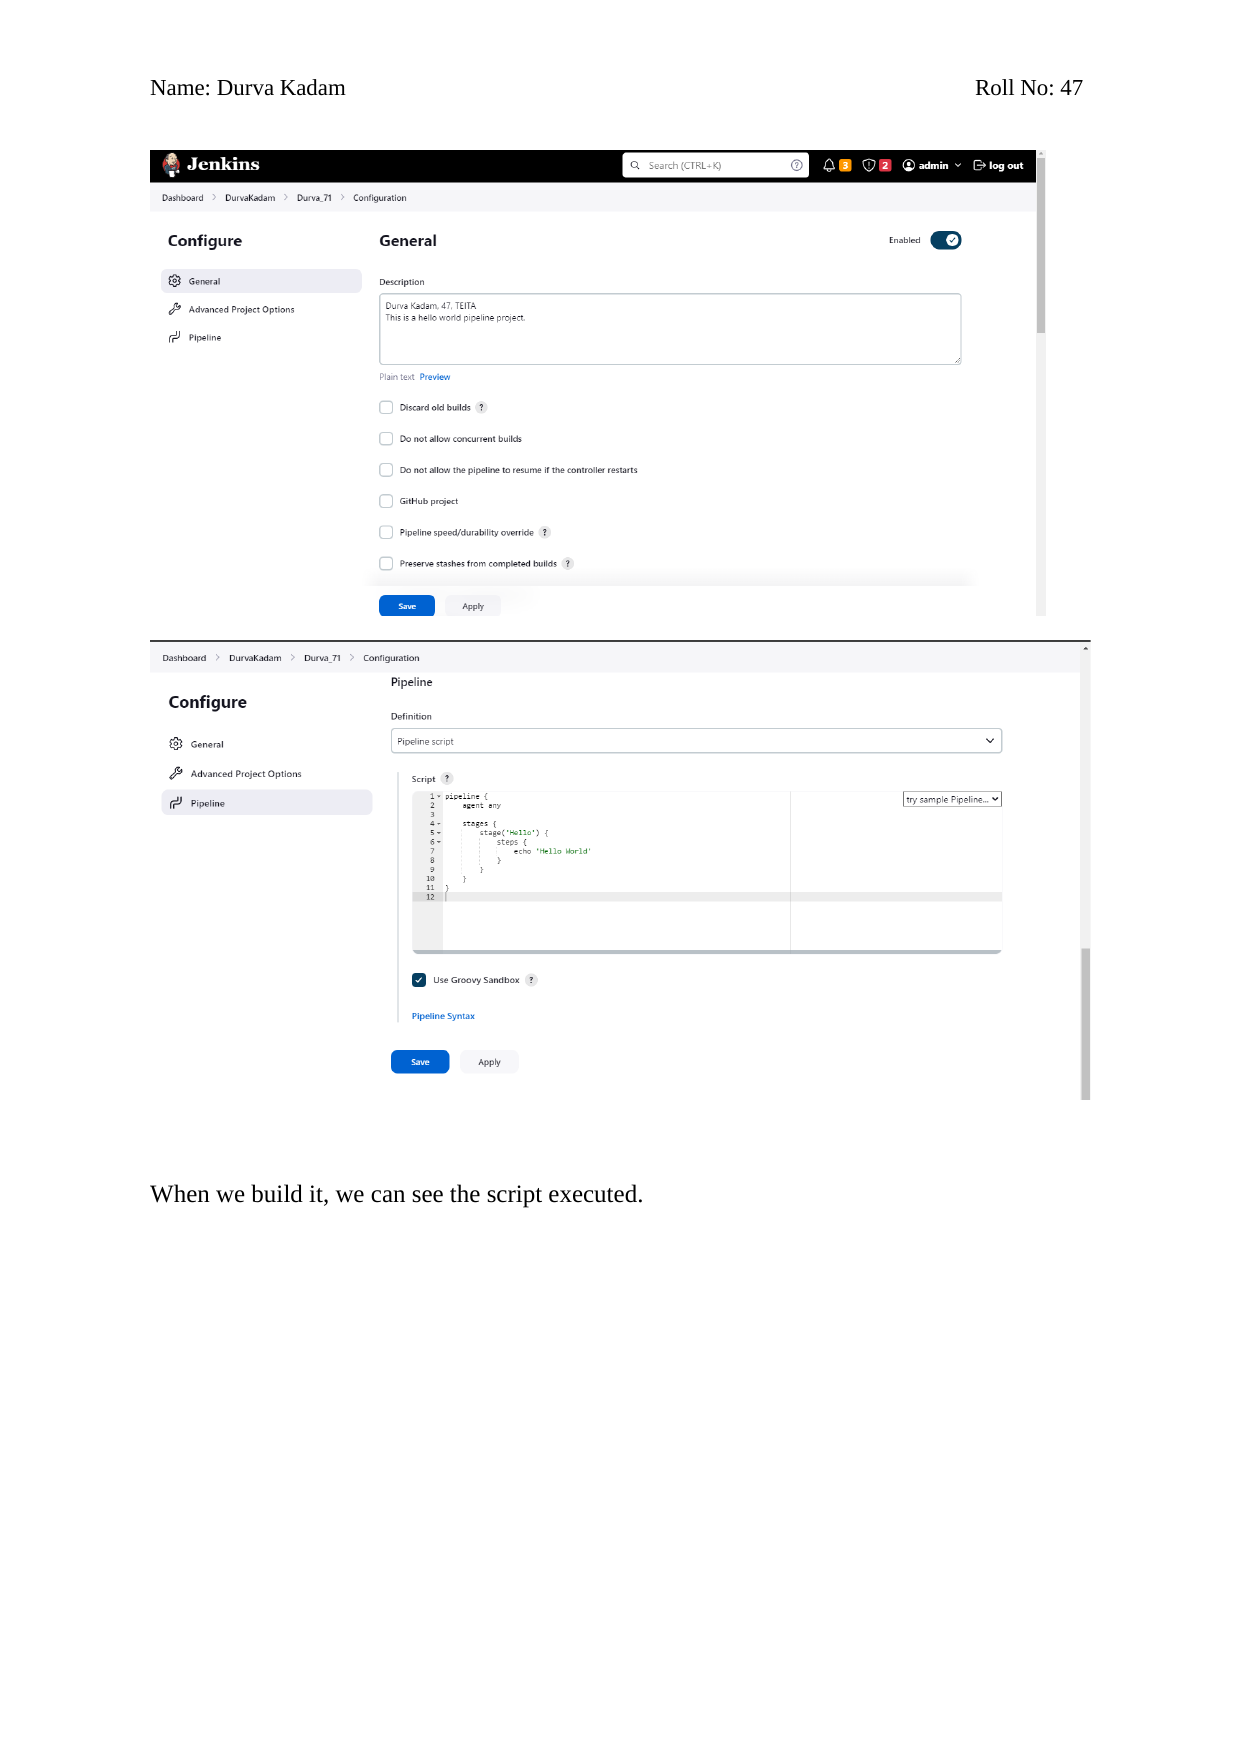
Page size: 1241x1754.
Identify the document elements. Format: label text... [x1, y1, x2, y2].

picture [150, 150, 1046, 616]
text When we build it, we can see the script executed. [150, 1179, 1090, 1207]
picture [150, 640, 1091, 1100]
